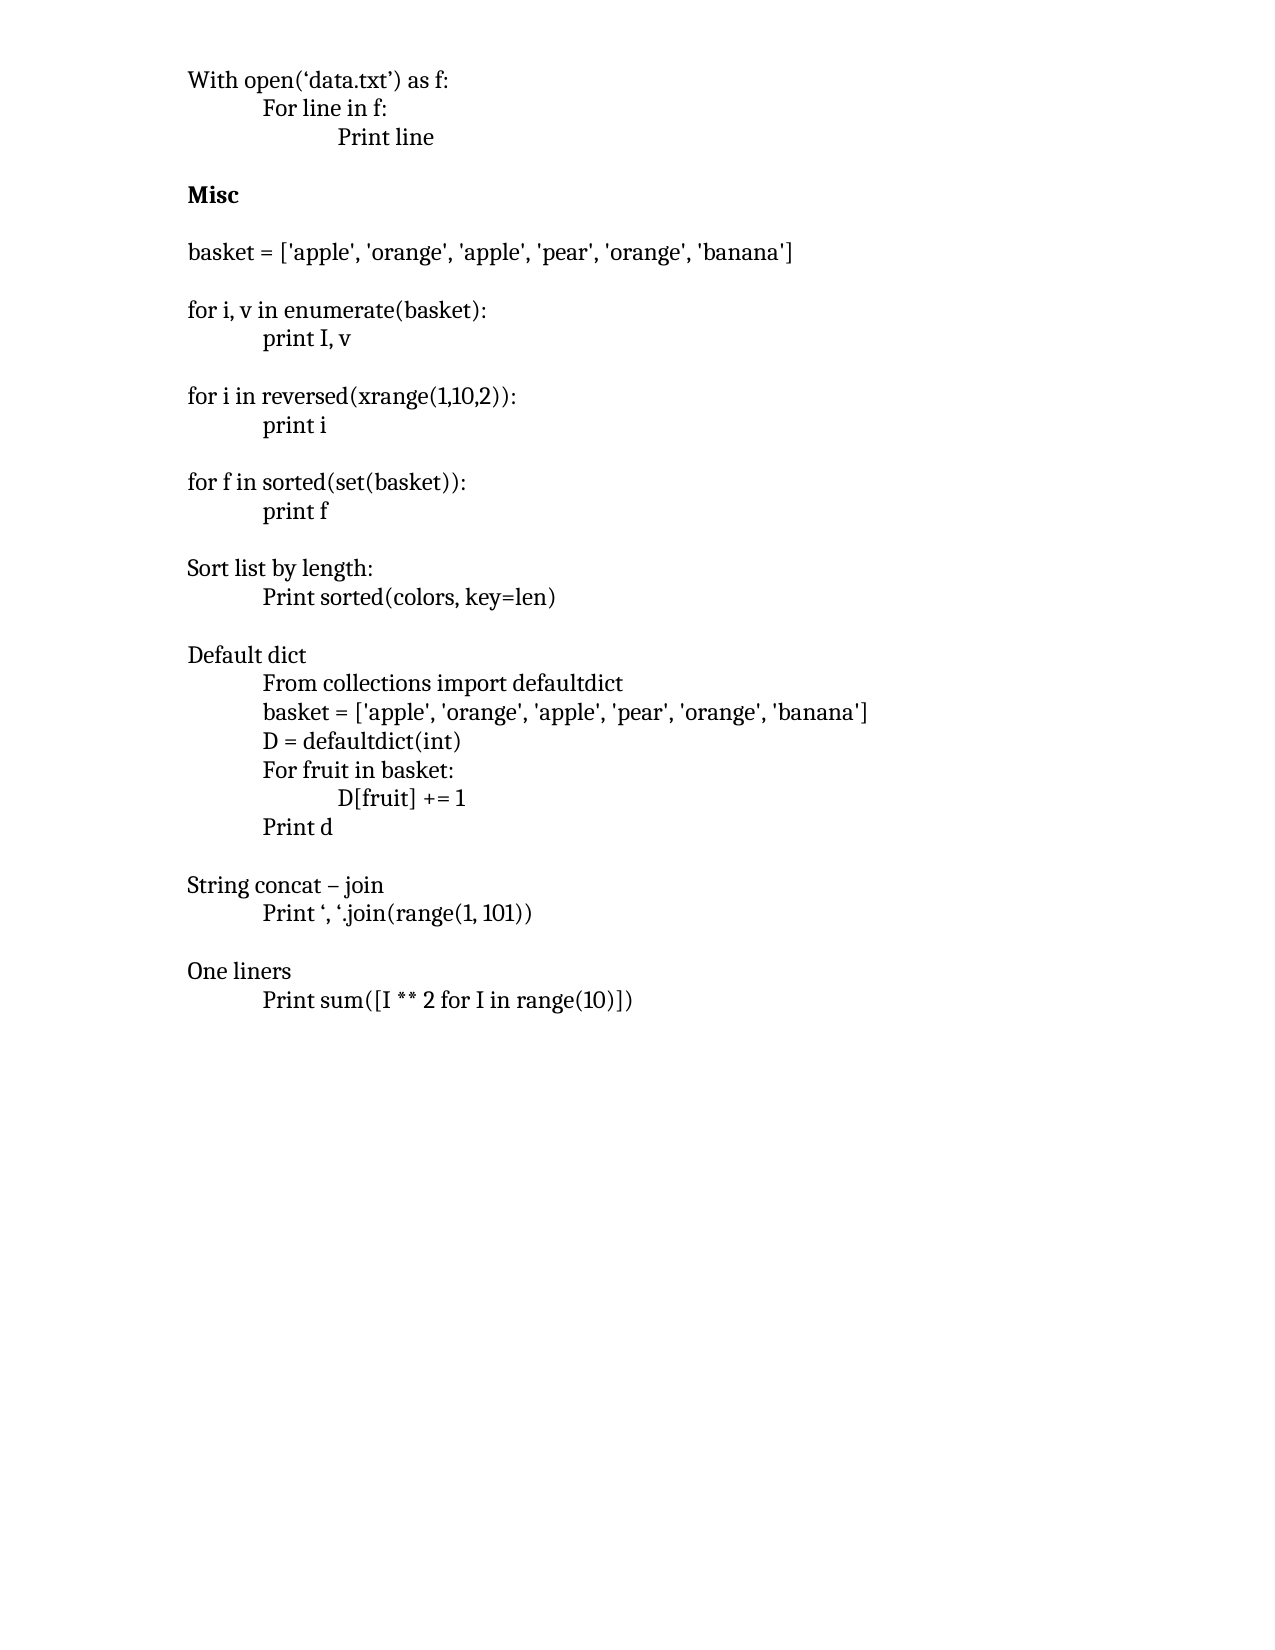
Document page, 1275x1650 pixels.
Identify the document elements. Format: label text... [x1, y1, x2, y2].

text print I, v [187, 324, 1087, 353]
text With open(‘data.txt’) as f: [187, 66, 1087, 94]
text Print line [187, 123, 1087, 152]
text Default dict [187, 641, 1087, 669]
text Print d [187, 813, 1087, 842]
text print i [187, 411, 1087, 439]
text From collections import defaultdict [262, 669, 1087, 698]
text basket = ['apple', 'orange', 'apple', 'pear', 'orange', 'banana'] [187, 698, 1087, 727]
text Sort list by length: [187, 554, 1087, 583]
text For line in f: [187, 94, 1087, 123]
text Print sorted(colors, key=len) [187, 583, 1087, 612]
text for i in reversed(xrange(1,10,2)): [187, 382, 1087, 411]
text String concat – join [187, 871, 1087, 899]
text for f in sorted(set(basket)): [187, 468, 1087, 497]
text for i, v in enumerate(basket): [187, 296, 1087, 324]
text Misc [187, 181, 1087, 209]
text One liners [187, 957, 1087, 986]
text D[fruit] += 1 [187, 784, 1087, 813]
text Print sum([I ** 2 for I in range(10)]) [187, 986, 1087, 1014]
text D = defaultdict(int) [262, 727, 1087, 756]
text print f [187, 497, 1087, 526]
text For fruit in basket: [187, 756, 1087, 784]
text basket = ['apple', 'orange', 'apple', 'pear', 'orange', 'banana'] [187, 238, 1087, 267]
text Print ‘, ‘.join(range(1, 101)) [187, 899, 1087, 928]
